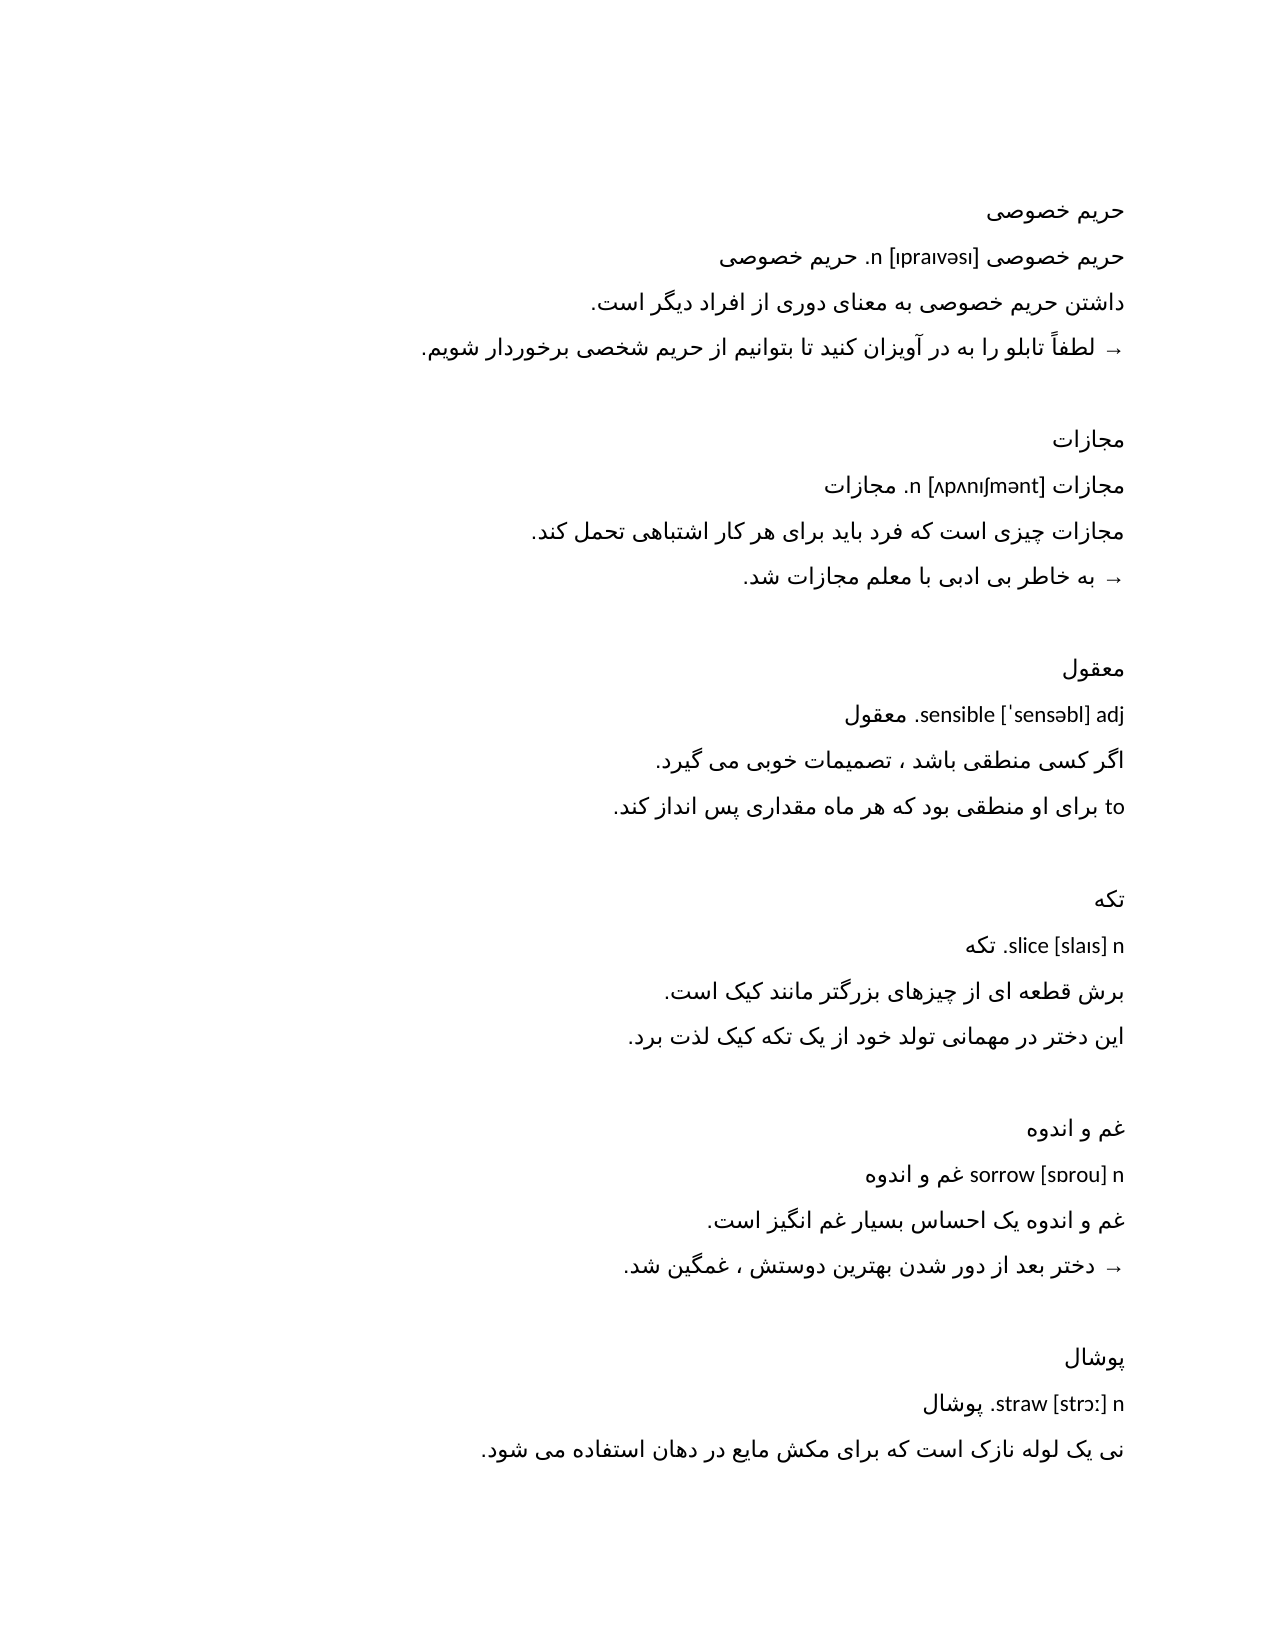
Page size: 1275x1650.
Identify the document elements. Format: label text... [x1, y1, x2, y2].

text غم و اندوه یک احساس بسیار غم انگیز است. [150, 1207, 1125, 1233]
text این دختر در مهمانی تولد خود از یک تکه کیک لذت برد. [150, 1023, 1125, 1049]
text معقول [150, 655, 1125, 681]
text اگر کسی منطقی باشد ، تصمیمات خوبی می گیرد. [150, 747, 1125, 773]
text straw [strɔː] n. پوشال [150, 1389, 1125, 1417]
text مجازات [150, 426, 1125, 452]
text to برای او منطقی بود که هر ماه مقداری پس انداز کند. [150, 792, 1125, 820]
text حریم خصوصی [150, 197, 1125, 223]
text حریم خصوصی [ɪpraɪvəsɪ] n. حریم خصوصی [150, 242, 1125, 270]
text برش قطعه ای از چیزهای بزرگتر مانند کیک است. [150, 978, 1125, 1004]
text sorrow [sɒrou] n غم و اندوه [150, 1160, 1125, 1188]
text نی یک لوله نازک است که برای مکش مایع در دهان استفاده می شود. [150, 1436, 1125, 1462]
text → لطفاً تابلو را به در آویزان کنید تا بتوانیم از حریم شخصی برخوردار شویم. [150, 334, 1125, 360]
text مجازات چیزی است که فرد باید برای هر کار اشتباهی تحمل کند. [150, 518, 1125, 544]
text slice [slaɪs] n. تکه [150, 931, 1125, 959]
text → دختر بعد از دور شدن بهترین دوستش ، غمگین شد. [150, 1252, 1125, 1278]
text تکه [150, 886, 1125, 912]
text مجازات [ʌpʌnɪʃmənt] n. مجازات [150, 471, 1125, 499]
text → به خاطر بی ادبی با معلم مجازات شد. [150, 563, 1125, 589]
text داشتن حریم خصوصی به معنای دوری از افراد دیگر است. [150, 289, 1125, 315]
text غم و اندوه [150, 1115, 1125, 1141]
text sensible [ˈsensəbl] adj. معقول [150, 700, 1125, 728]
text پوشال [150, 1344, 1125, 1370]
